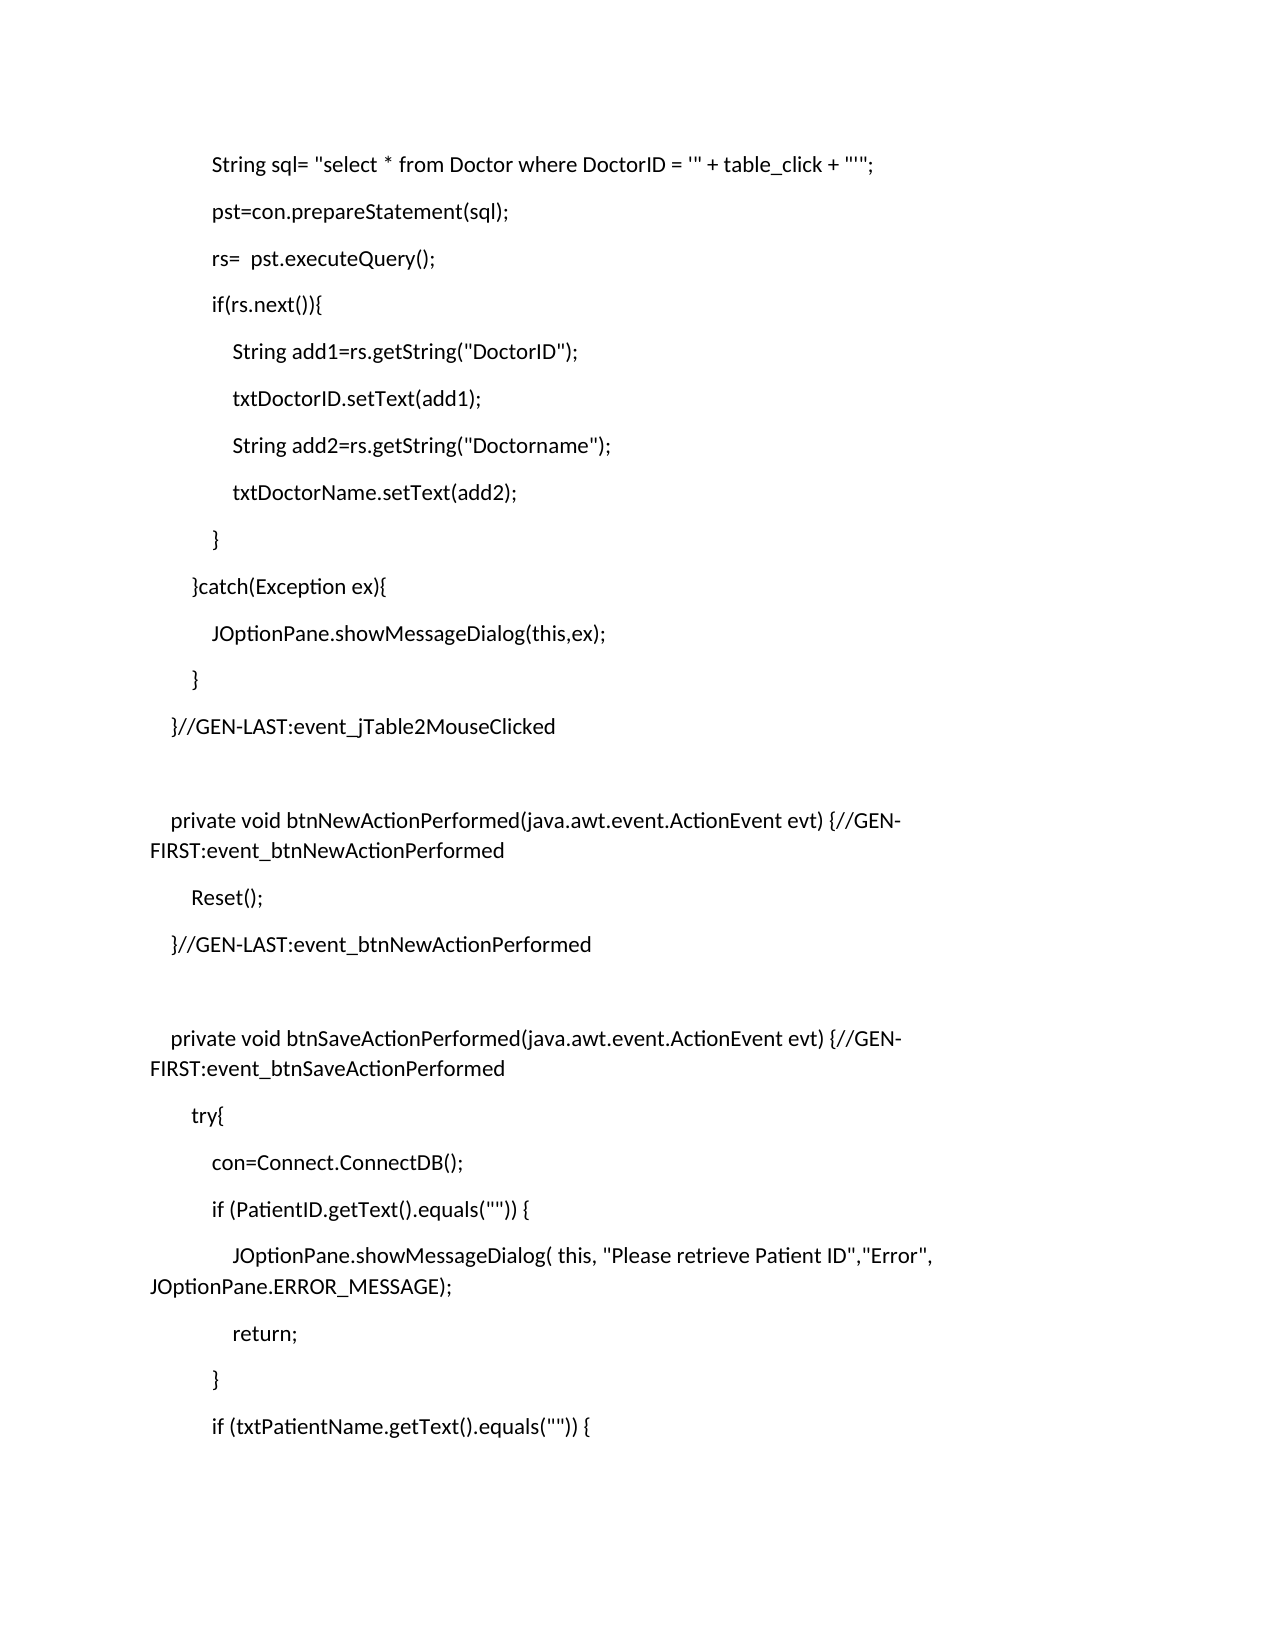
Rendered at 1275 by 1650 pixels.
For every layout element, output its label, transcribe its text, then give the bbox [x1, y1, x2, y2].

text JOptionPane.showMessageDialog( this, "Please retrieve Patient ID","Error", JOptionPane.ERROR_MESSAGE); [150, 1242, 1125, 1300]
text } [150, 1366, 1125, 1394]
text pst=con.prepareStatement(sql); [150, 197, 1125, 225]
text Reset(); [150, 883, 1125, 911]
text }//GEN-LAST:event_jTable2MouseClicked [150, 712, 1125, 741]
text String add2=rs.getString("Doctorname"); [150, 431, 1125, 459]
text rs= pst.executeQuery(); [150, 244, 1125, 272]
text con=Connect.ConnectDB(); [150, 1148, 1125, 1176]
text }//GEN-LAST:event_btnNewActionPerformed [150, 930, 1125, 958]
text txtDoctorName.setText(add2); [150, 478, 1125, 506]
text } [150, 666, 1125, 694]
text if (PatientID.getText().equals("")) { [150, 1195, 1125, 1223]
text private void btnSaveActionPerformed(java.awt.event.ActionEvent evt) {//GEN-FIRST:event_btnSaveActionPerformed [150, 1024, 1125, 1082]
text JOptionPane.showMessageDialog(this,ex); [150, 619, 1125, 647]
text return; [150, 1319, 1125, 1347]
text String add1=rs.getString("DoctorID"); [150, 337, 1125, 366]
text if(rs.next()){ [150, 291, 1125, 319]
text }catch(Exception ex){ [150, 572, 1125, 600]
text txtDoctorID.setText(add1); [150, 384, 1125, 412]
text if (txtPatientName.getText().equals("")) { [150, 1412, 1125, 1441]
text try{ [150, 1101, 1125, 1129]
text } [150, 525, 1125, 553]
text private void btnNewActionPerformed(java.awt.event.ActionEvent evt) {//GEN-FIRST:event_btnNewActionPerformed [150, 806, 1125, 864]
text String sql= "select * from Doctor where DoctorID = '" + table_click + "'"; [150, 150, 1125, 178]
